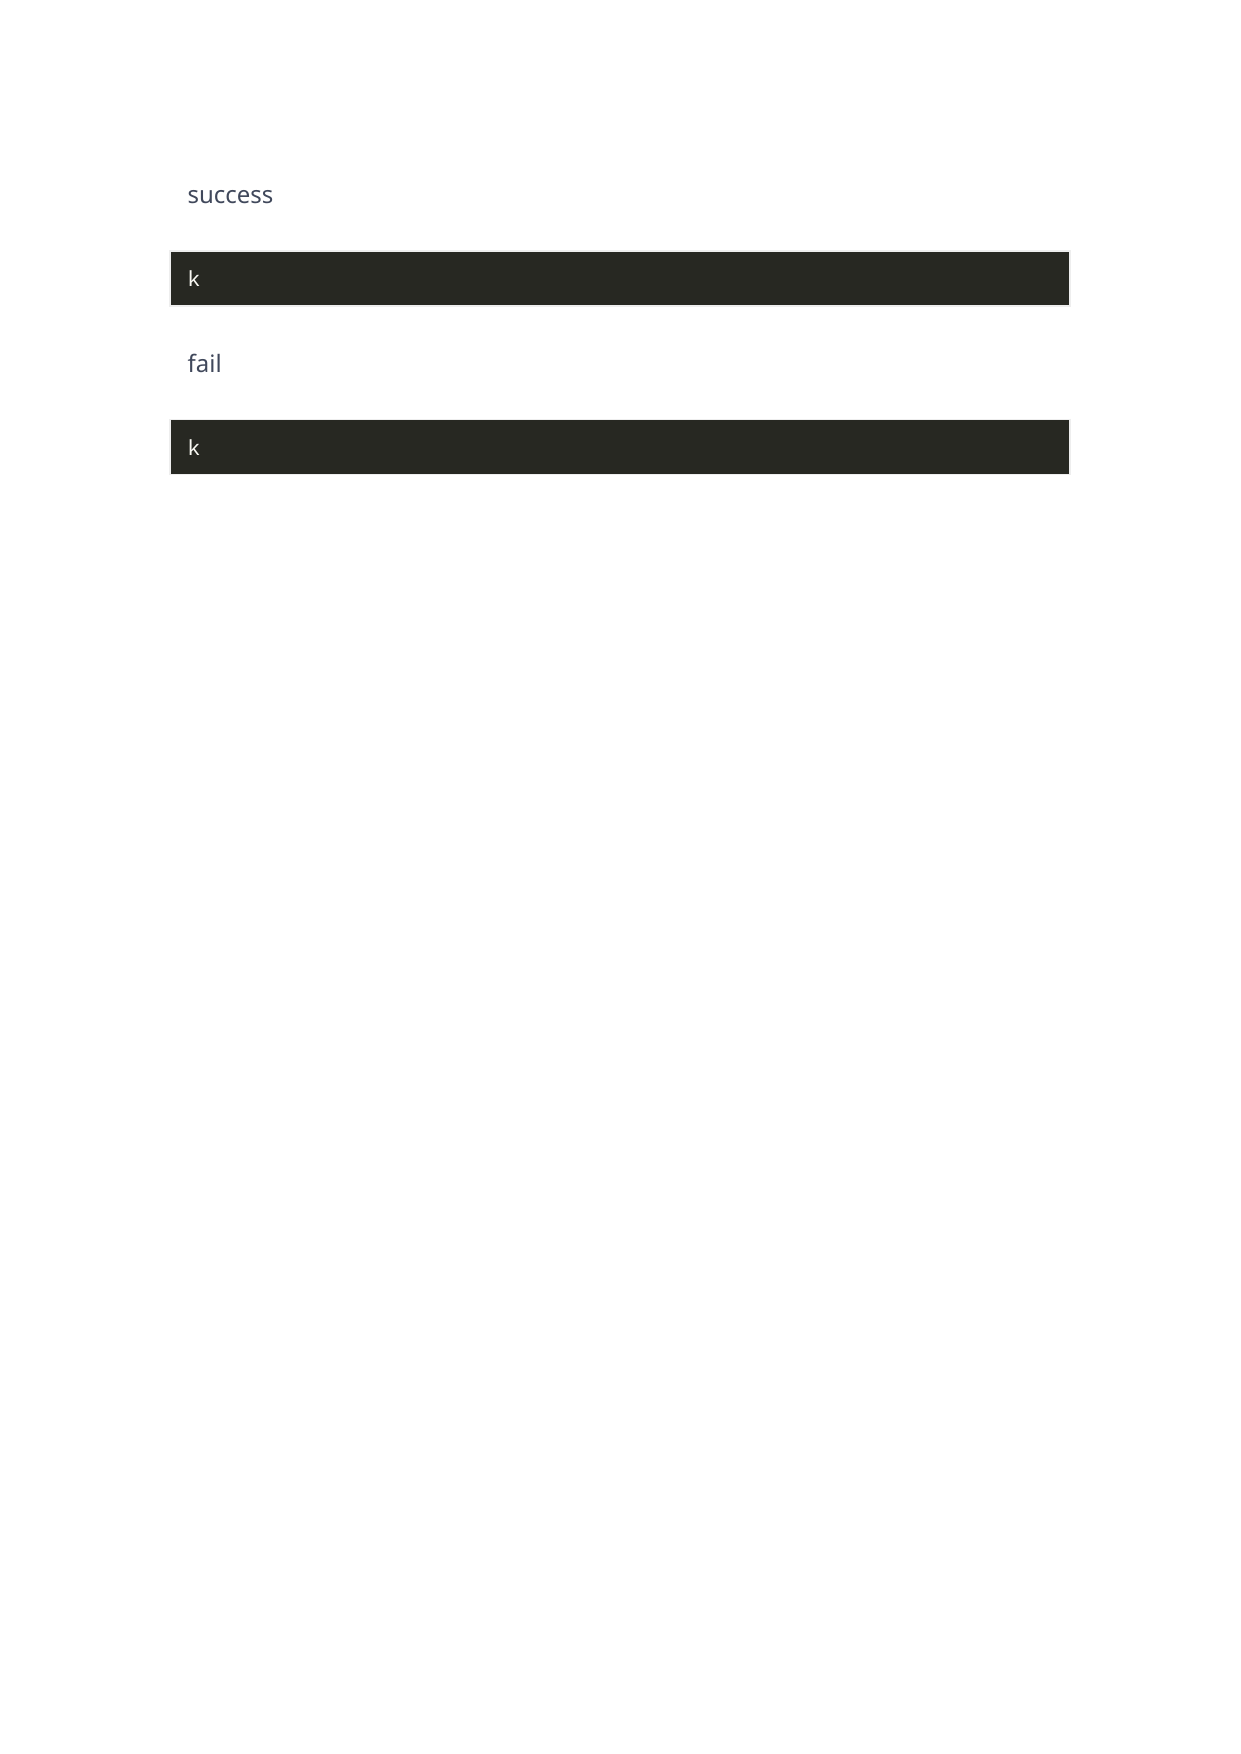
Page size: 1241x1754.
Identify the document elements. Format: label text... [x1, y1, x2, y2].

text success [187, 162, 1053, 227]
text k [171, 252, 1069, 305]
text k [171, 420, 1069, 474]
text fail [187, 330, 1053, 395]
